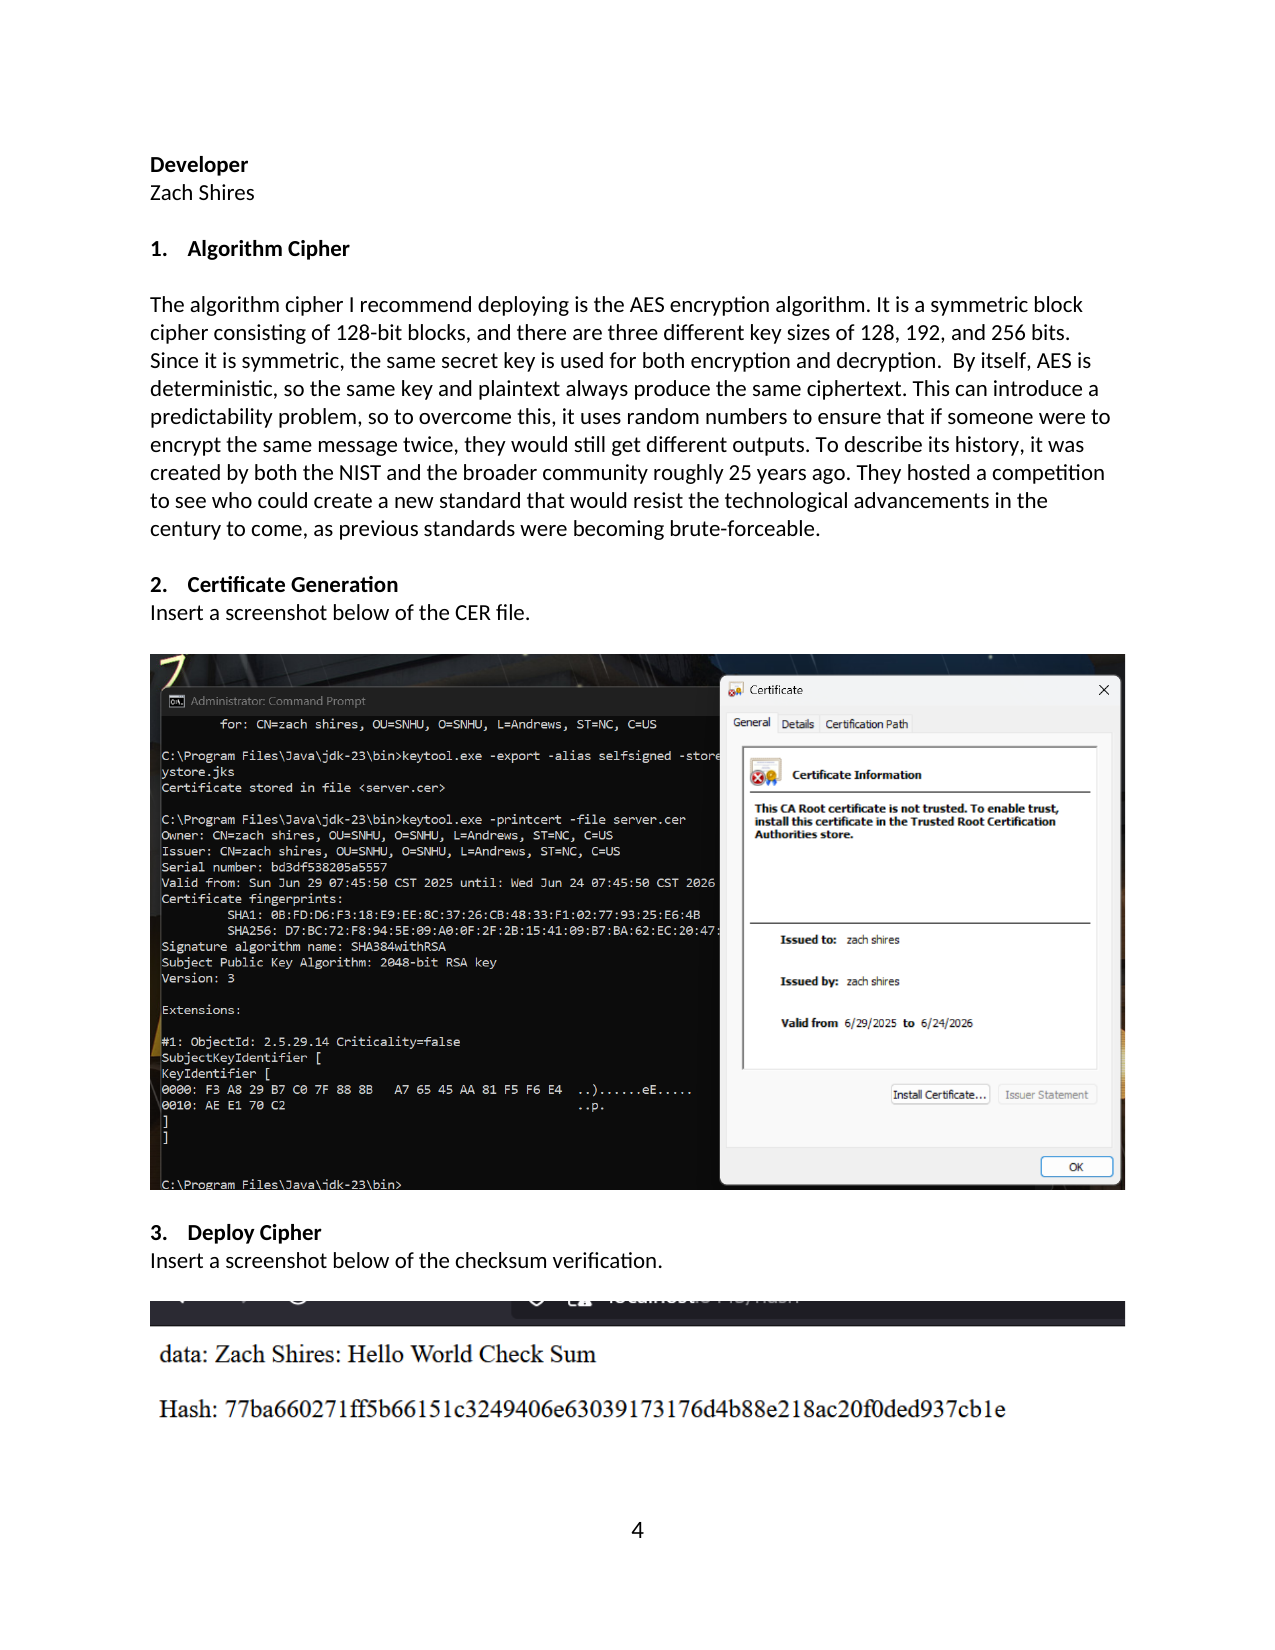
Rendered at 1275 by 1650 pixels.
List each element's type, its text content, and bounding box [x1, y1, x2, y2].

subtitle Certificate Generation [150, 570, 1125, 598]
subtitle Deploy Cipher [150, 1218, 1125, 1246]
picture [150, 1301, 1125, 1450]
subtitle Algorithm Cipher [150, 234, 1125, 262]
text Insert a screenshot below of the checksum verification. [150, 1246, 1125, 1274]
text Zach Shires [150, 178, 1125, 206]
text The algorithm cipher I recommend deploying is the AES encryption algorithm. It is a symmetric block cipher consisting of 128-bit blocks, and there are three different key sizes of 128, 192, and 256 bits. Since it is symmetric, the same secret key is used for both encryption and decryption. By itself, AES is deterministic, so the same key and plaintext always produce the same ciphertext. This can introduce a predictability problem, so to overcome this, it uses random numbers to ensure that if someone were to encrypt the same message twice, they would still get different outputs. To describe its history, it was created by both the NIST and the broader community roughly 25 years ago. They hosted a competition to see who could create a new standard that would resist the technological advancements in the century to come, as previous standards were becoming brute-forceable. [150, 290, 1125, 542]
subtitle Developer [150, 150, 1125, 178]
text Insert a screenshot below of the CER file. [150, 598, 1125, 626]
picture [150, 654, 1125, 1190]
